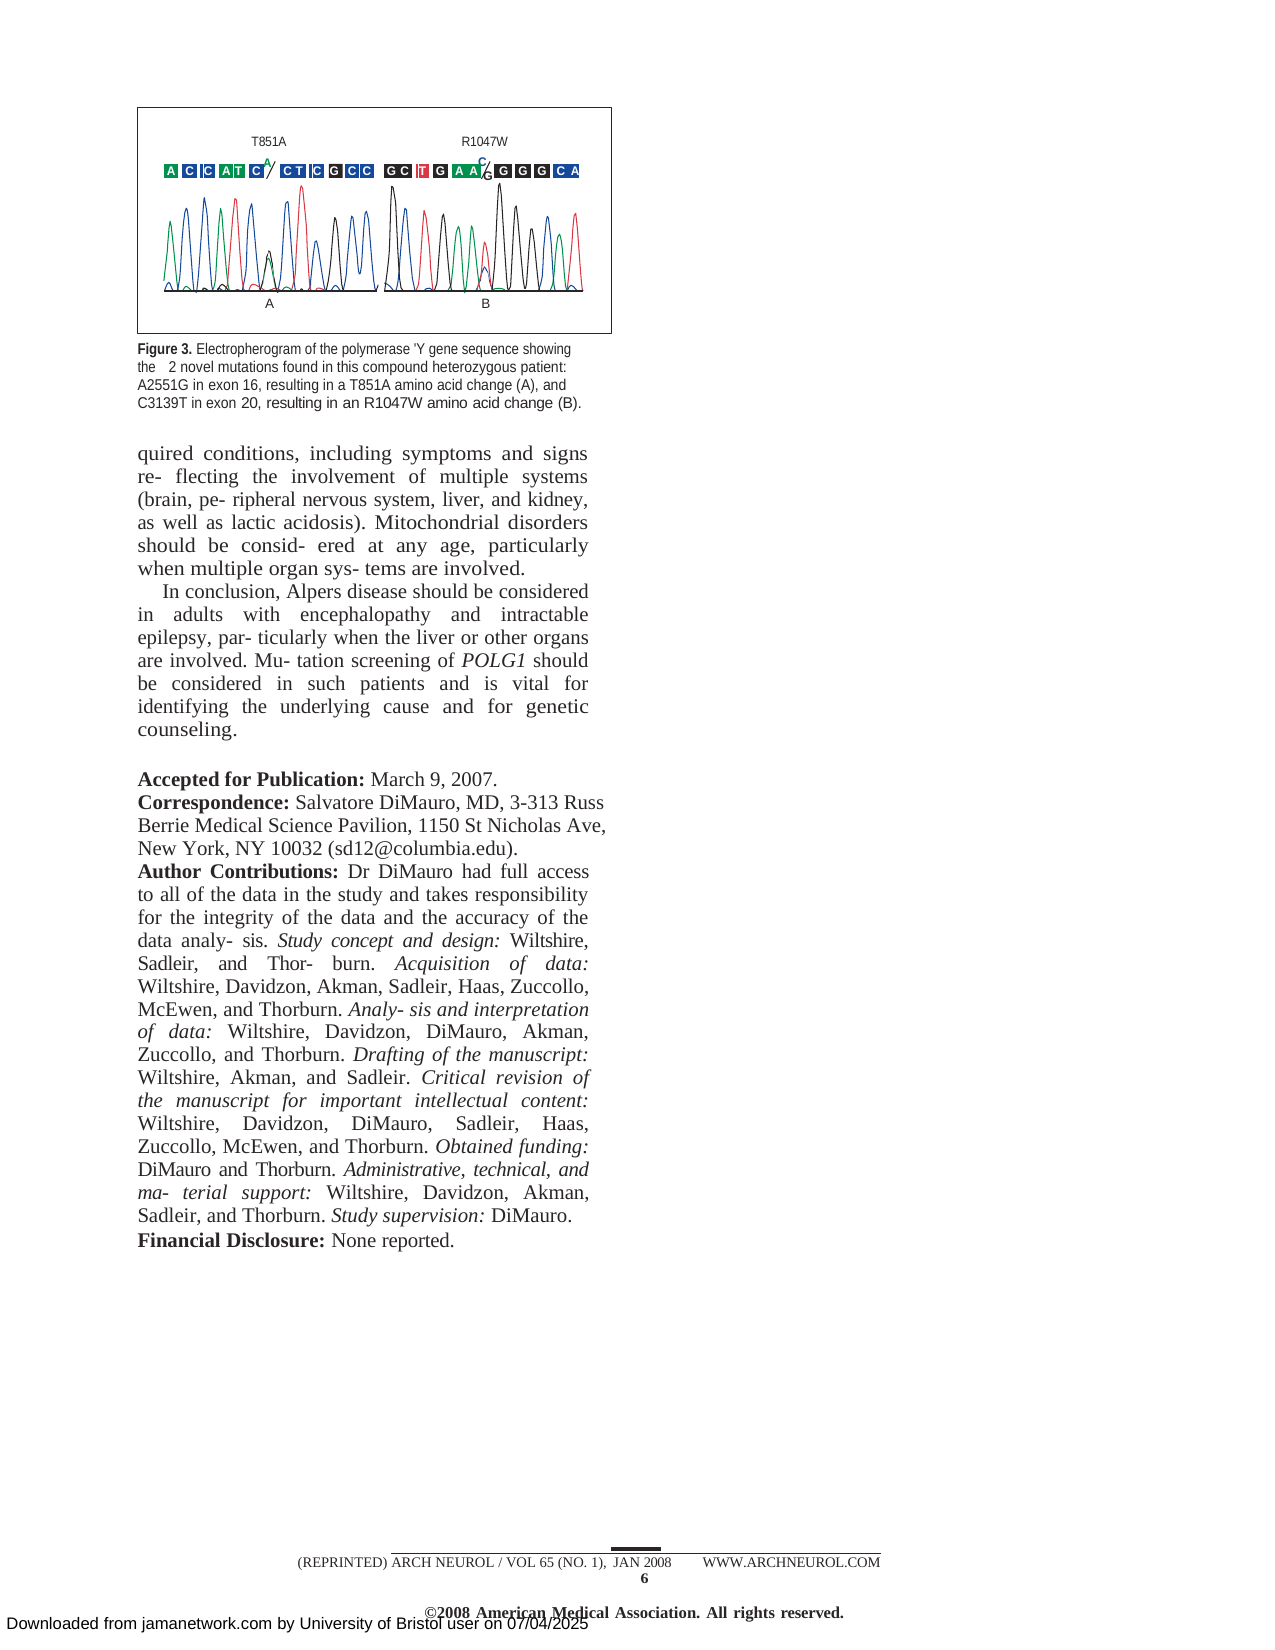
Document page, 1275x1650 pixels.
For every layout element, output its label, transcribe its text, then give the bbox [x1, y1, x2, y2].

picture [259, 250, 279, 290]
text Author Contributions: Dr DiMauro had full access to all of the data in the study and takes responsibility for the integrity of the data and the accuracy of the data analy- sis. Study concept and design: Wiltshire, Sadleir, and Thor- burn. Acquisition of data: Wiltshire, Davidzon, Akman, Sadleir, Haas, Zuccollo, McEwen, and Thorburn. Analy- sis and interpretation of data: Wiltshire, Davidzon, DiMauro, Akman, Zuccollo, and Thorburn. Drafting of the manuscript: Wiltshire, Akman, and Sadleir. Critical revision of the manuscript for important intellectual content: Wiltshire, Davidzon, DiMauro, Sadleir, Haas, Zuccollo, McEwen, and Thorburn. Obtained funding: DiMauro and Thorburn. Administrative, technical, and ma- terial support: Wiltshire, Davidzon, Akman, Sadleir, and Thorburn. Study supervision: DiMauro. [137, 860, 589, 1227]
picture [478, 266, 491, 290]
text Figure 3. Electropherogram of the polymerase 'Y gene sequence showing the 2 novel mutations found in this compound heterozygous patient: A2551G in exon 16, resulting in a T851A amino acid change (A), and C3139T in exon 20, resulting in an R1047W amino acid change (B). [137, 341, 586, 411]
picture [474, 266, 481, 290]
text quired conditions, including symptoms and signs re- flecting the involvement of multiple systems (brain, pe- ripheral nervous system, liver, and kidney, as well as lactic acidosis). Mitochondrial disorders should be consid- ered at any age, particularly when multiple organ sys- tems are involved. [137, 442, 589, 580]
text Financial Disclosure: None reported. [137, 1228, 616, 1252]
text Accepted for Publication: March 9, 2007. Correspondence: Salvatore DiMauro, MD, 3-313 Russ Berrie Medical Science Pavilion, 1150 St Nicholas Ave, New York, NY 10032 (sd12@columbia.edu). [137, 768, 616, 860]
text In conclusion, Alpers disease should be considered in adults with encephalopathy and intractable epilepsy, par- ticularly when the liver or other organs are involved. Mu- tation screening of POLG1 should be considered in such patients and is vital for identifying the underlying cause and for genetic counseling. [137, 580, 589, 741]
